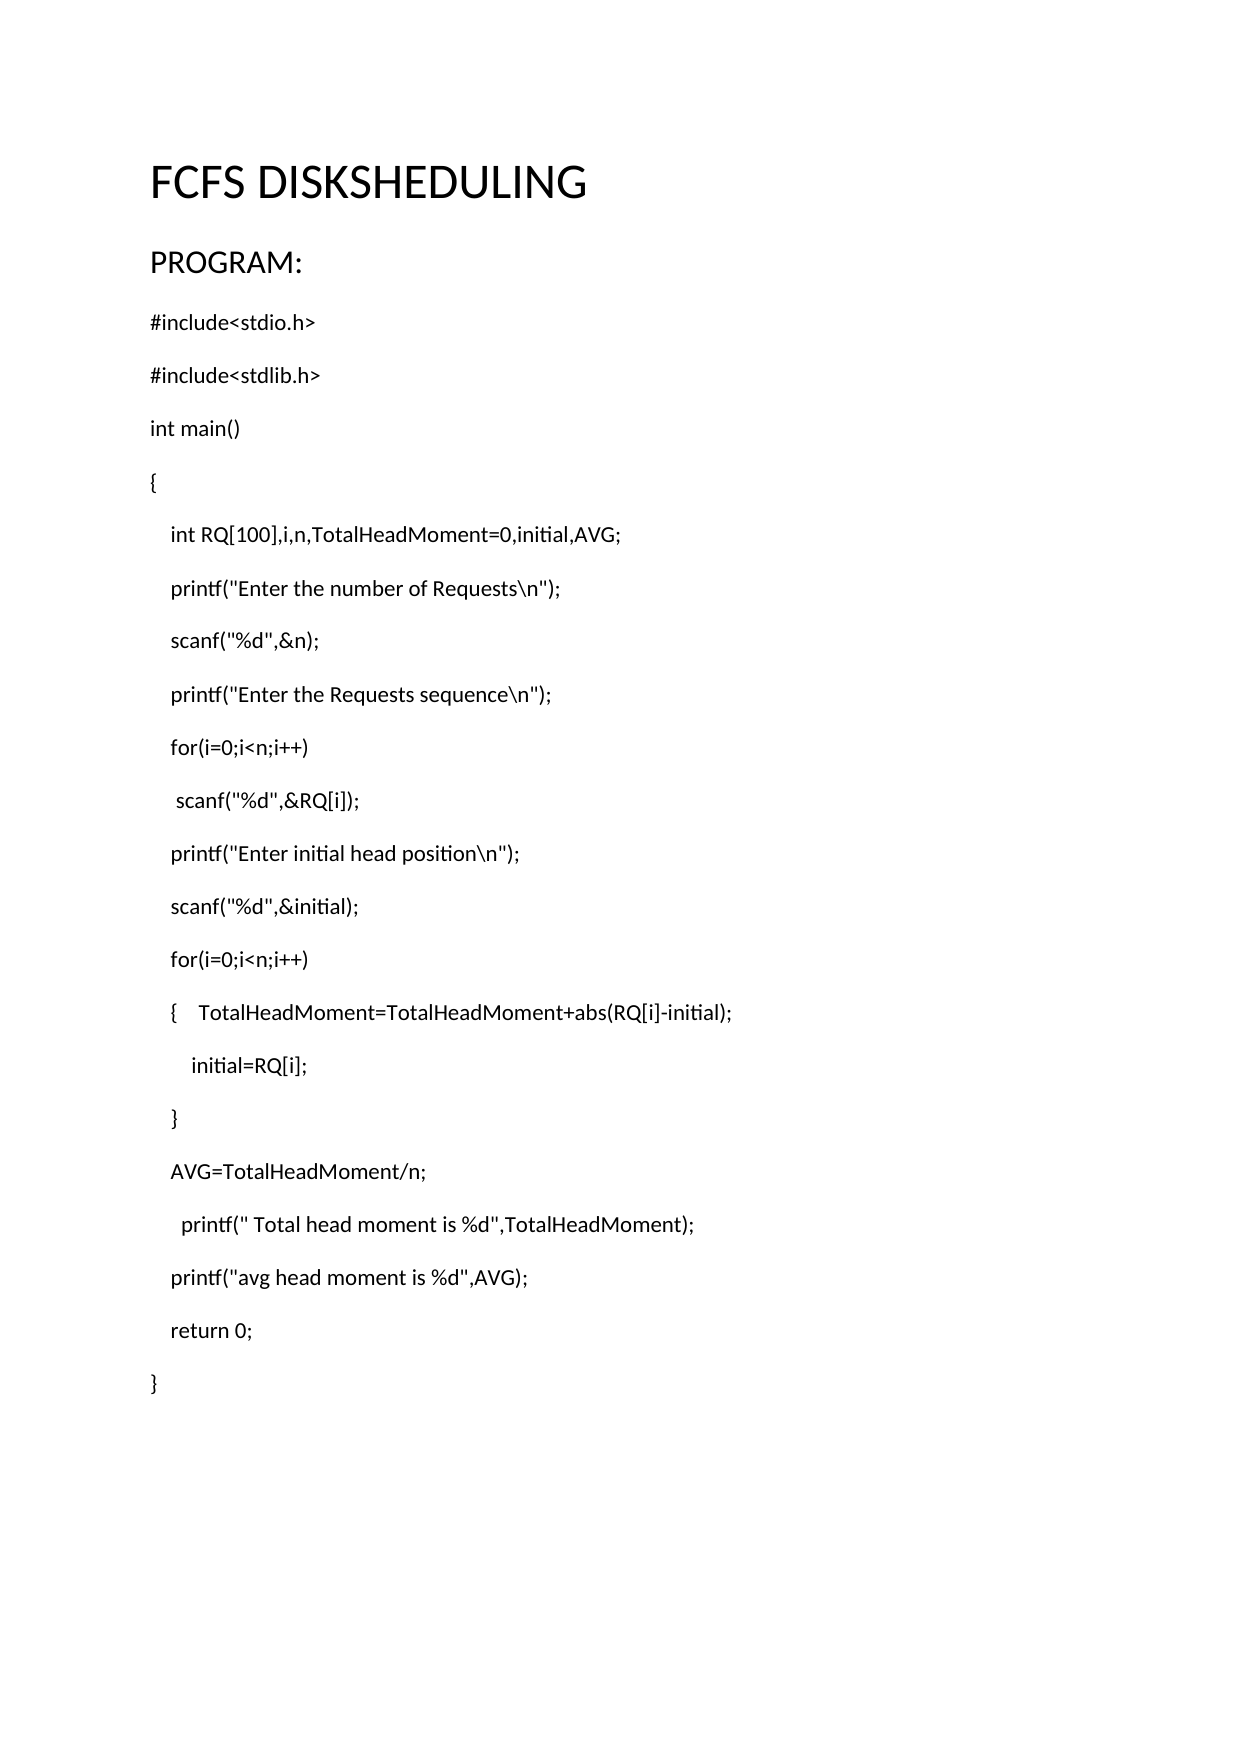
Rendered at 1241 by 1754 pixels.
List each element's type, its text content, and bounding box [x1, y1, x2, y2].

text PROGRAM: [150, 241, 1090, 282]
text #include<stdlib.h> [150, 362, 1090, 389]
text printf("Enter initial head position\n"); [150, 839, 1090, 867]
text { TotalHeadMoment=TotalHeadMoment+abs(RQ[i]-initial); [150, 998, 1090, 1026]
text printf("Enter the number of Requests\n"); [150, 574, 1090, 602]
text { [150, 468, 1090, 496]
text scanf("%d",&RQ[i]); [150, 786, 1090, 814]
text int main() [150, 414, 1090, 443]
text scanf("%d",&n); [150, 627, 1090, 655]
text scanf("%d",&initial); [150, 892, 1090, 920]
text #include<stdio.h> [150, 308, 1090, 337]
text } [150, 1104, 1090, 1132]
text printf(" Total head moment is %d",TotalHeadMoment); [150, 1210, 1090, 1238]
text printf("avg head moment is %d",AVG); [150, 1263, 1090, 1291]
text return 0; [150, 1316, 1090, 1344]
text for(i=0;i<n;i++) [150, 945, 1090, 973]
text for(i=0;i<n;i++) [150, 733, 1090, 761]
text initial=RQ[i]; [150, 1051, 1090, 1079]
text printf("Enter the Requests sequence\n"); [150, 680, 1090, 708]
text FCFS DISKSHEDULING [150, 150, 1090, 211]
text } [150, 1369, 1090, 1397]
text AVG=TotalHeadMoment/n; [150, 1157, 1090, 1185]
text int RQ[100],i,n,TotalHeadMoment=0,initial,AVG; [150, 521, 1090, 549]
